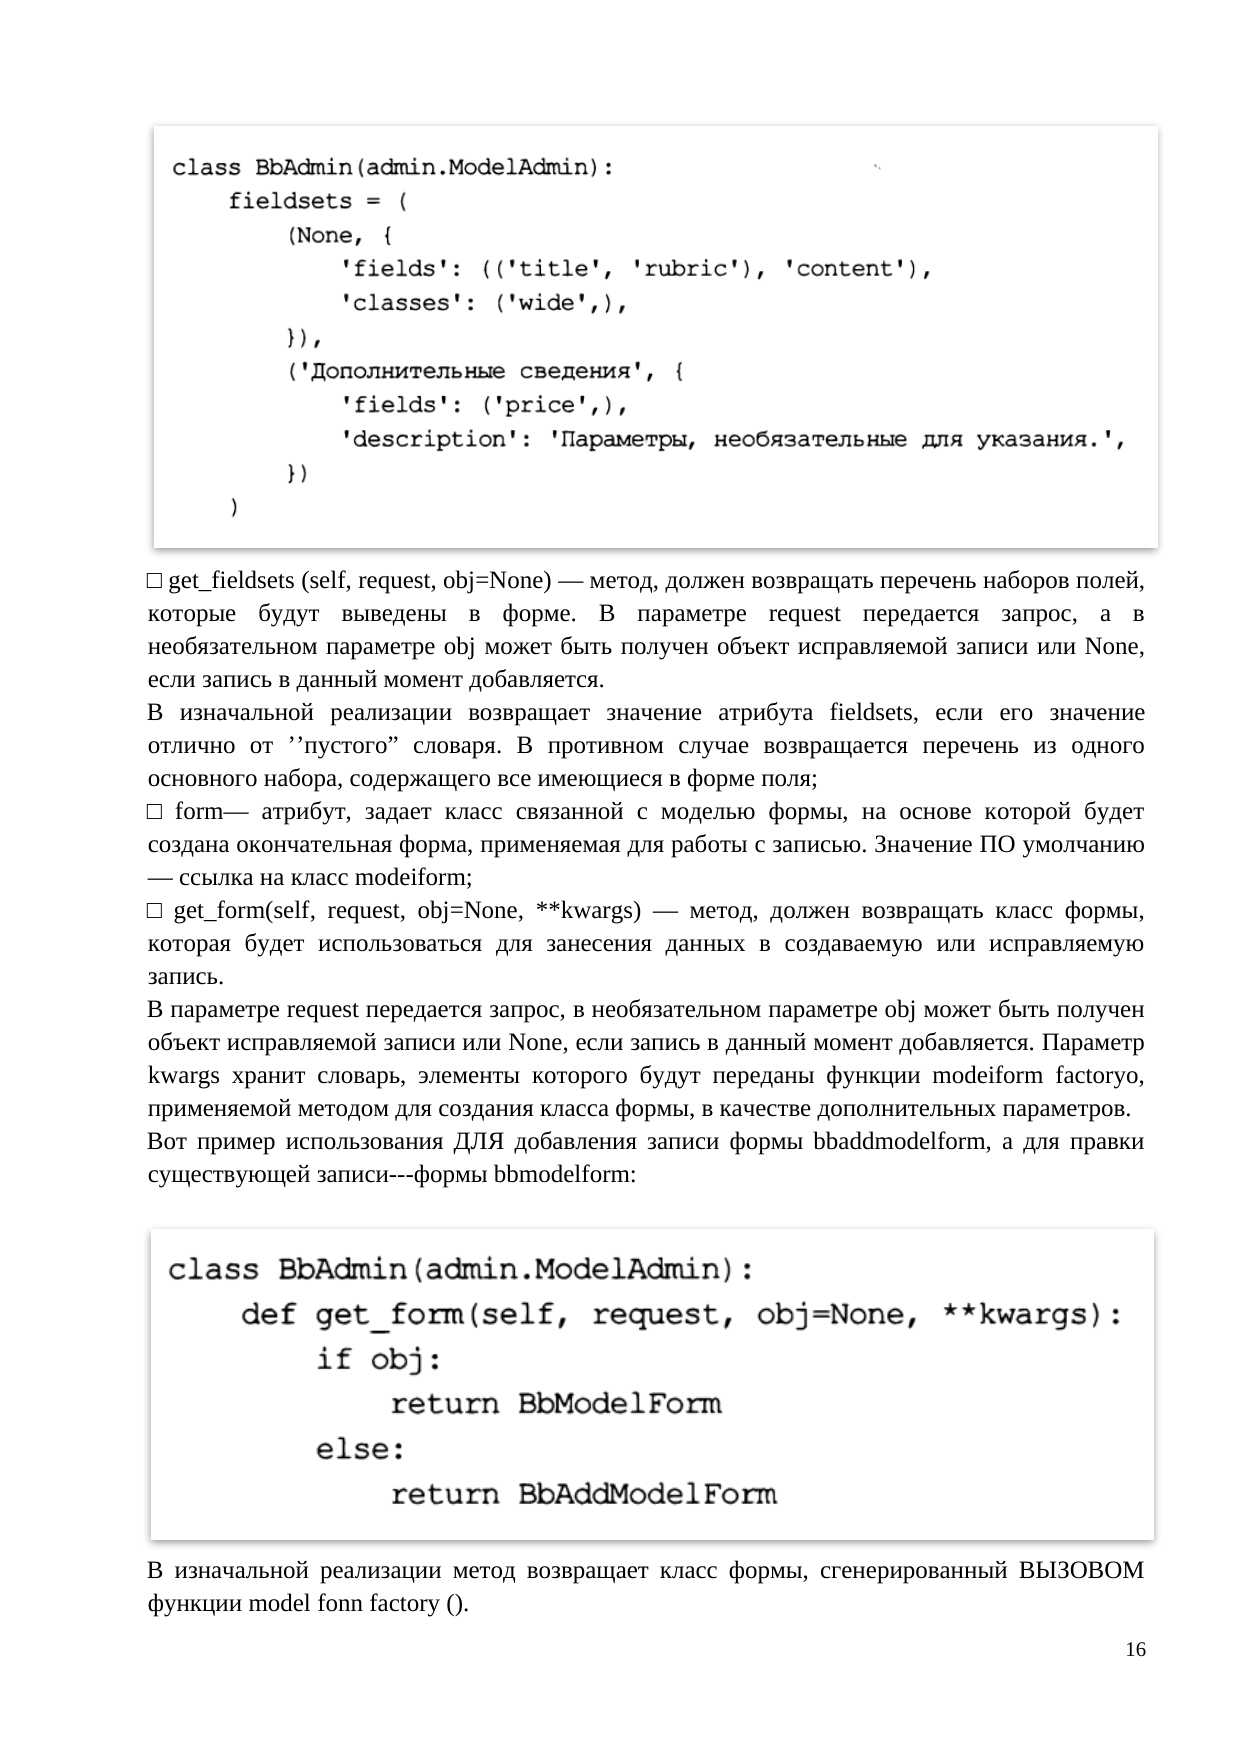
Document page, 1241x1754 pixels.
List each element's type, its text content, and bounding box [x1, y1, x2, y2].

picture [168, 141, 1143, 533]
text Вот пример использования ДЛЯ добавления записи формы bbaddmodelform, а для правки существующей записи---формы bbmodelform: [147, 1126, 1146, 1188]
text В параметре request передается запрос, в необязательном параметре obj может быть получен объект исправляемой записи или None, если запись в данный момент добавляется. Параметр kwargs хранит словарь, элементы которого будут переданы функции modeiform factoryo, применяемой методом для создания класса формы, в качестве дополнительных параметров. [147, 994, 1146, 1122]
text В изначальной реализации метод возвращает класс формы, сгенерированный ВЫЗОВОМ функции model fonn factory (). [147, 1555, 1146, 1617]
text □ form— атрибут, задает класс связанной с моделью формы, на основе которой будет создана окончательная форма, применяемая для работы с записью. Значение ПО умолчанию — ссылка на класс modeiform; [147, 796, 1146, 891]
text □ get_form(self, request, obj=None, **kwargs) — метод, должен возвращать класс формы, которая будет использоваться для занесения данных в создаваемую или исправляемую запись. [147, 895, 1146, 990]
text В изначальной реализации возвращает значение атрибута fieldsets, если его значение отлично от ’’пустого” словаря. В противном случае возвращается перечень из одного основного набора, содержащего все имеющиеся в форме поля; [147, 697, 1146, 792]
text □ get_fieldsets (self, request, obj=None) — метод, должен возвращать перечень наборов полей, которые будут выведены в форме. В параметре request передается запрос, а в необязательном параметре obj может быть получен объект исправляемой записи или None, если запись в данный момент добавляется. [147, 565, 1146, 692]
picture [165, 1244, 1140, 1525]
